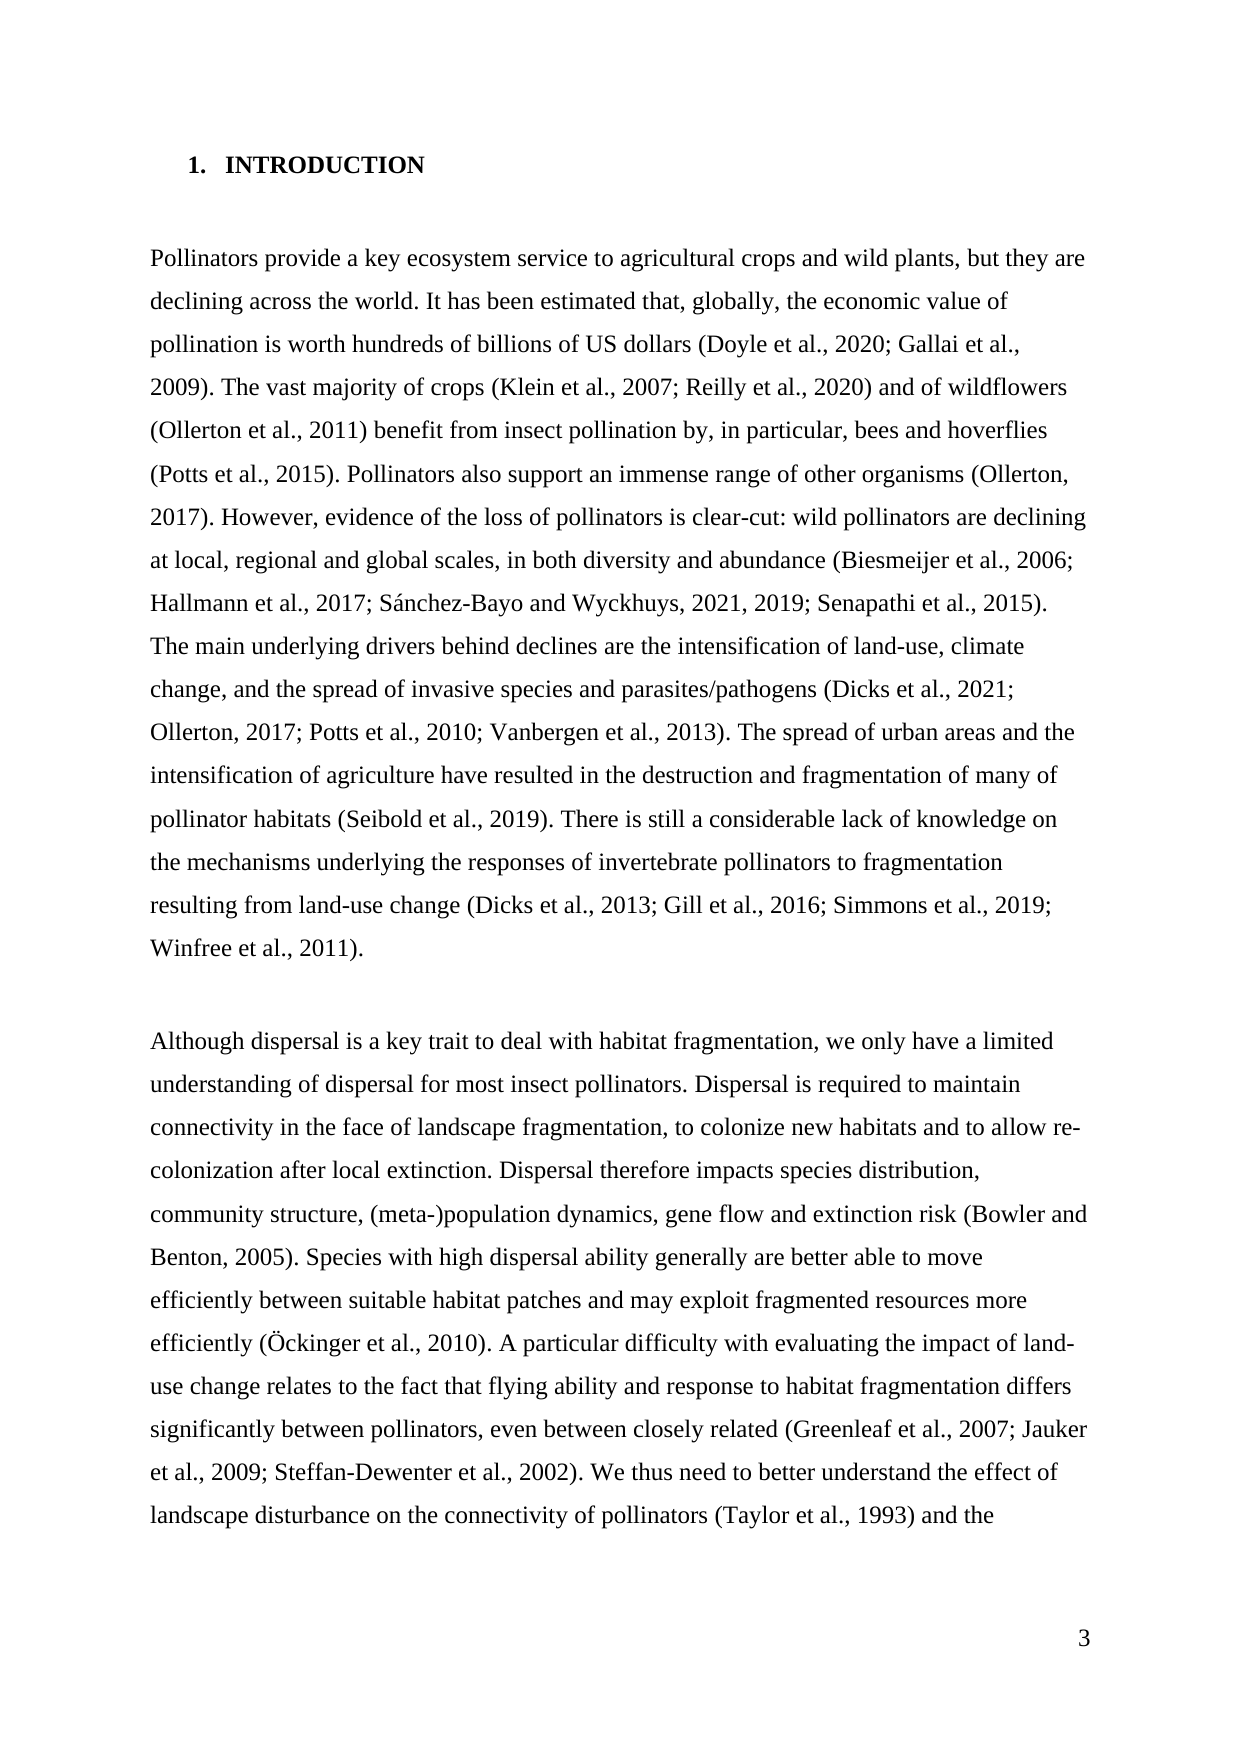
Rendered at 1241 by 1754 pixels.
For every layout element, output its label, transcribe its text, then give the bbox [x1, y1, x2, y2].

subtitle INTRODUCTION [187, 150, 1090, 179]
text Pollinators provide a key ecosystem service to agricultural crops and wild plants, but they are declining across the world. It has been estimated that, globally, the economic value of pollination is worth hundreds of billions of US dollars (Doyle et al., 2020; Gallai et al., 2009). The vast majority of crops (Klein et al., 2007; Reilly et al., 2020) and of wildflowers (Ollerton et al., 2011) benefit from insect pollination by, in particular, bees and hoverflies (Potts et al., 2015). Pollinators also support an immense range of other organisms (Ollerton, 2017). However, evidence of the loss of pollinators is clear-cut: wild pollinators are declining at local, regional and global scales, in both diversity and abundance (Biesmeijer et al., 2006; Hallmann et al., 2017; Sánchez-Bayo and Wyckhuys, 2021, 2019; Senapathi et al., 2015). The main underlying drivers behind declines are the intensification of land-use, climate change, and the spread of invasive species and parasites/pathogens (Dicks et al., 2021; Ollerton, 2017; Potts et al., 2010; Vanbergen et al., 2013). The spread of urban areas and the intensification of agriculture have resulted in the destruction and fragmentation of many of pollinator habitats (Seibold et al., 2019). There is still a considerable lack of knowledge on the mechanisms underlying the responses of invertebrate pollinators to fragmentation resulting from land-use change (Dicks et al., 2013; Gill et al., 2016; Simmons et al., 2019; Winfree et al., 2011). [150, 243, 1090, 962]
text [150, 1026, 1090, 1529]
